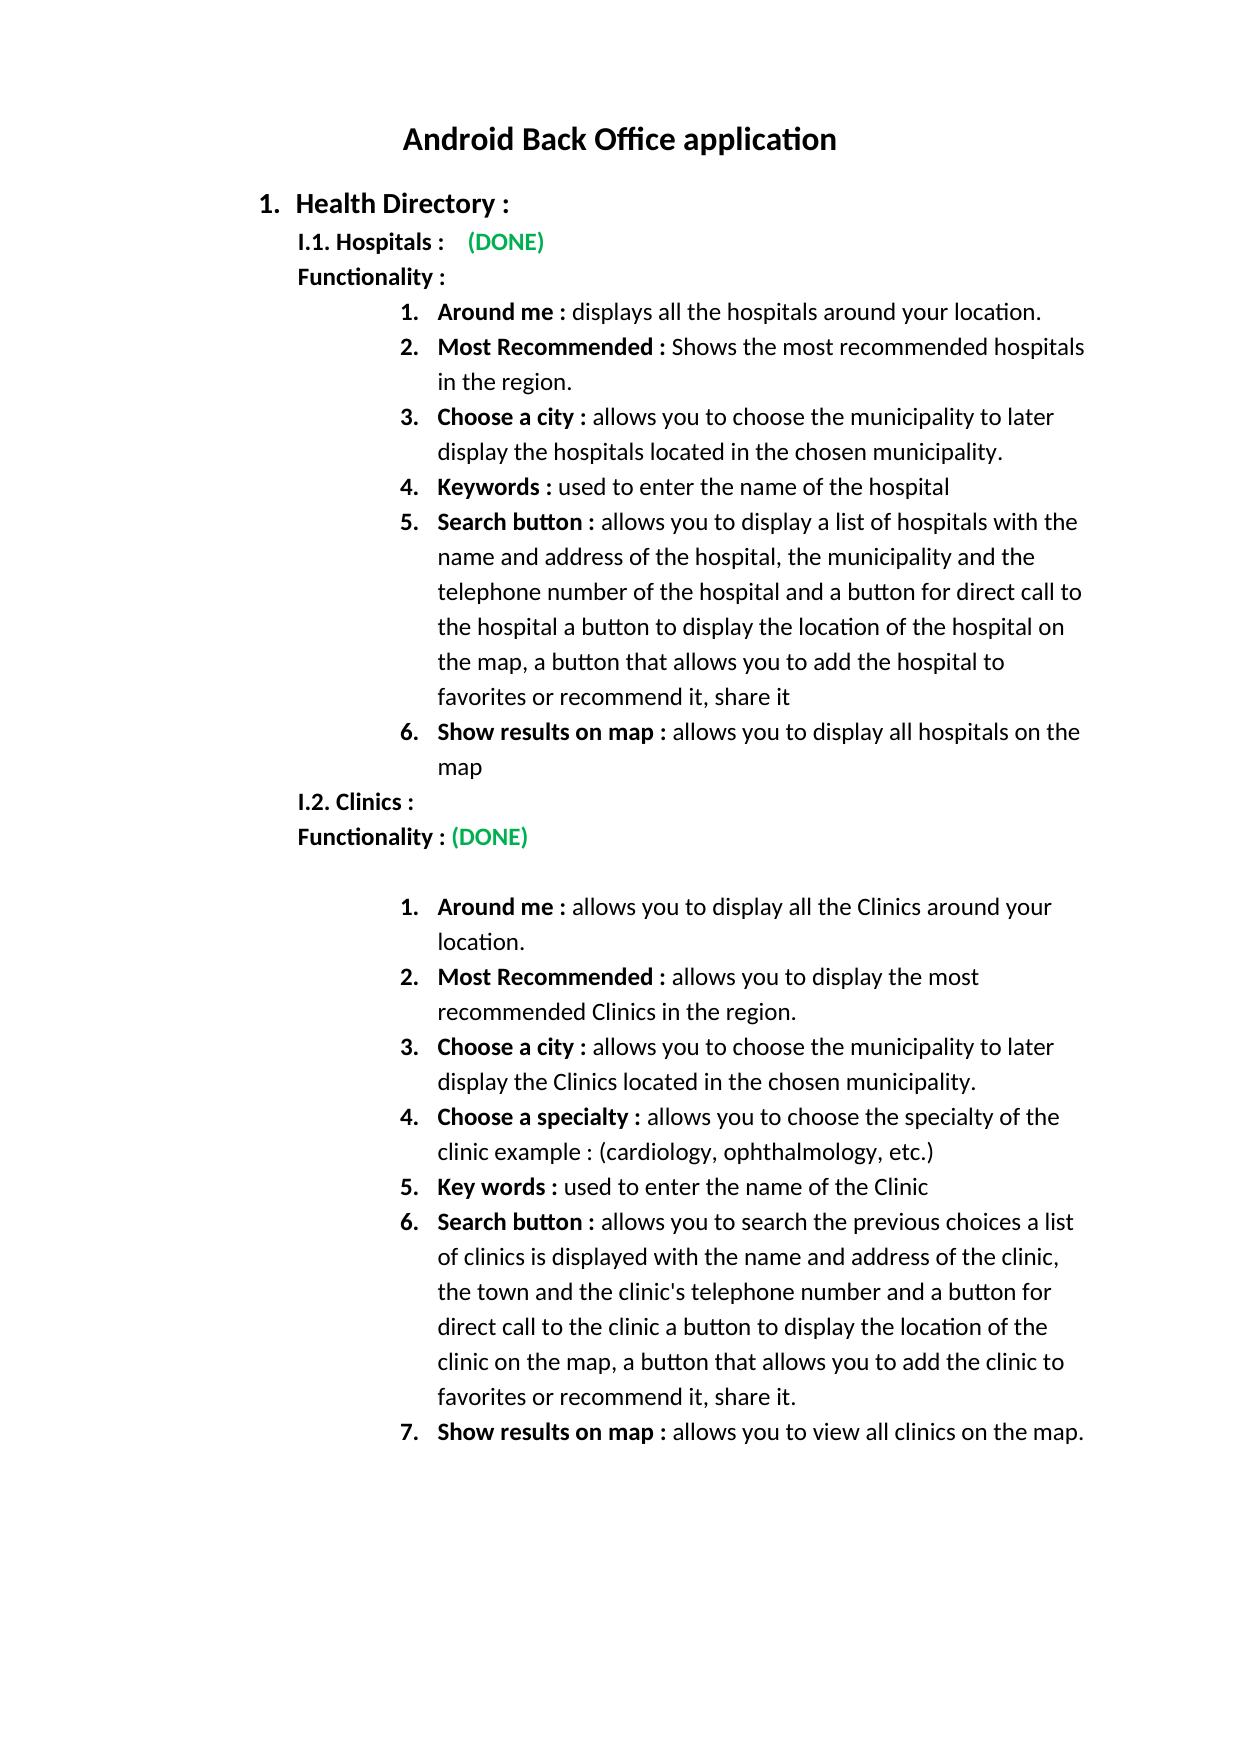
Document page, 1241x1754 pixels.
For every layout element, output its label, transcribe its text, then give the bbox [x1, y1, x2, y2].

text Functionality : [298, 261, 1093, 292]
list Health Directory : [258, 185, 1093, 221]
list Search button : allows you to search the previous choices a list of clinics is displayed with the name and address of the clinic, the town and the clinic's telephone number and a button for direct call to the clinic a button to display the location of the clinic on the map, a button that allows you to add the clinic to favorites or recommend it, share it. [400, 1206, 1093, 1412]
text I.1. Hospitals : (DONE) [298, 226, 1093, 257]
text Android Back Office application [148, 118, 1093, 159]
list Search button : allows you to display a list of hospitals with the name and address of the hospital, the municipality and the telephone number of the hospital and a button for direct call to the hospital a button to display the location of the hospital on the map, a button that allows you to add the hospital to favorites or recommend it, share it [400, 506, 1093, 712]
list Choose a specialty : allows you to choose the specialty of the clinic example : (cardiology, ophthalmology, etc.) [400, 1101, 1093, 1167]
list Around me : allows you to display all the Clinics around your location. [400, 891, 1093, 957]
list Choose a city : allows you to choose the municipality to later display the hospitals located in the chosen municipality. [400, 401, 1093, 467]
list Keywords : used to enter the name of the hospital [400, 471, 1093, 502]
list Most Recommended : Shows the most recommended hospitals in the region. [400, 331, 1093, 397]
text Functionality : (DONE) [298, 821, 1093, 852]
list Choose a city : allows you to choose the municipality to later display the Clinics located in the chosen municipality. [400, 1031, 1093, 1097]
list Key words : used to enter the name of the Clinic [400, 1171, 1093, 1202]
text I.2. Clinics : [298, 786, 1093, 817]
list Show results on map : allows you to display all hospitals on the map [400, 716, 1093, 782]
list Around me : displays all the hospitals around your location. [400, 296, 1093, 327]
list Show results on map : allows you to view all clinics on the map. [400, 1416, 1093, 1447]
list Most Recommended : allows you to display the most recommended Clinics in the region. [400, 961, 1093, 1027]
